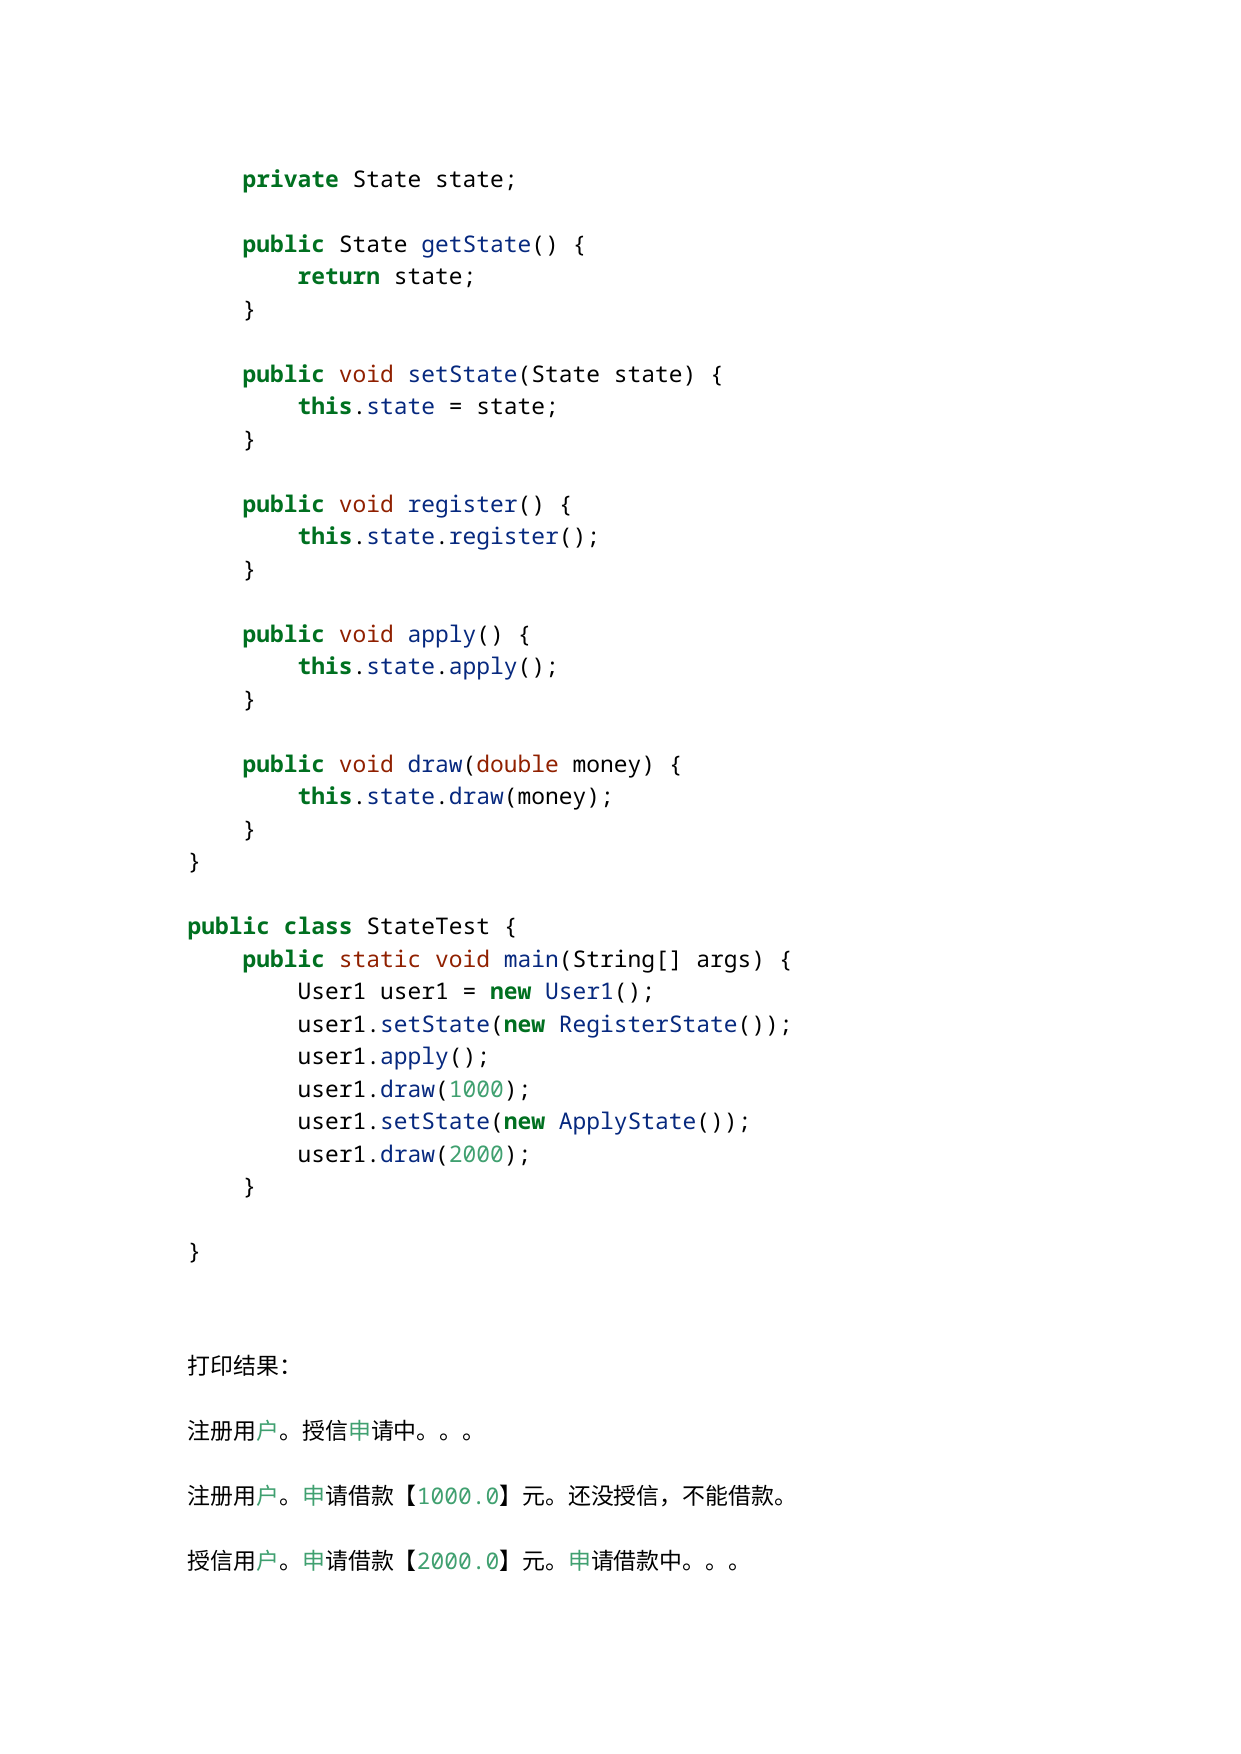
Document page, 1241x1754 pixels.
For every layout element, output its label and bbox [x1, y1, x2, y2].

text [187, 162, 1053, 1592]
